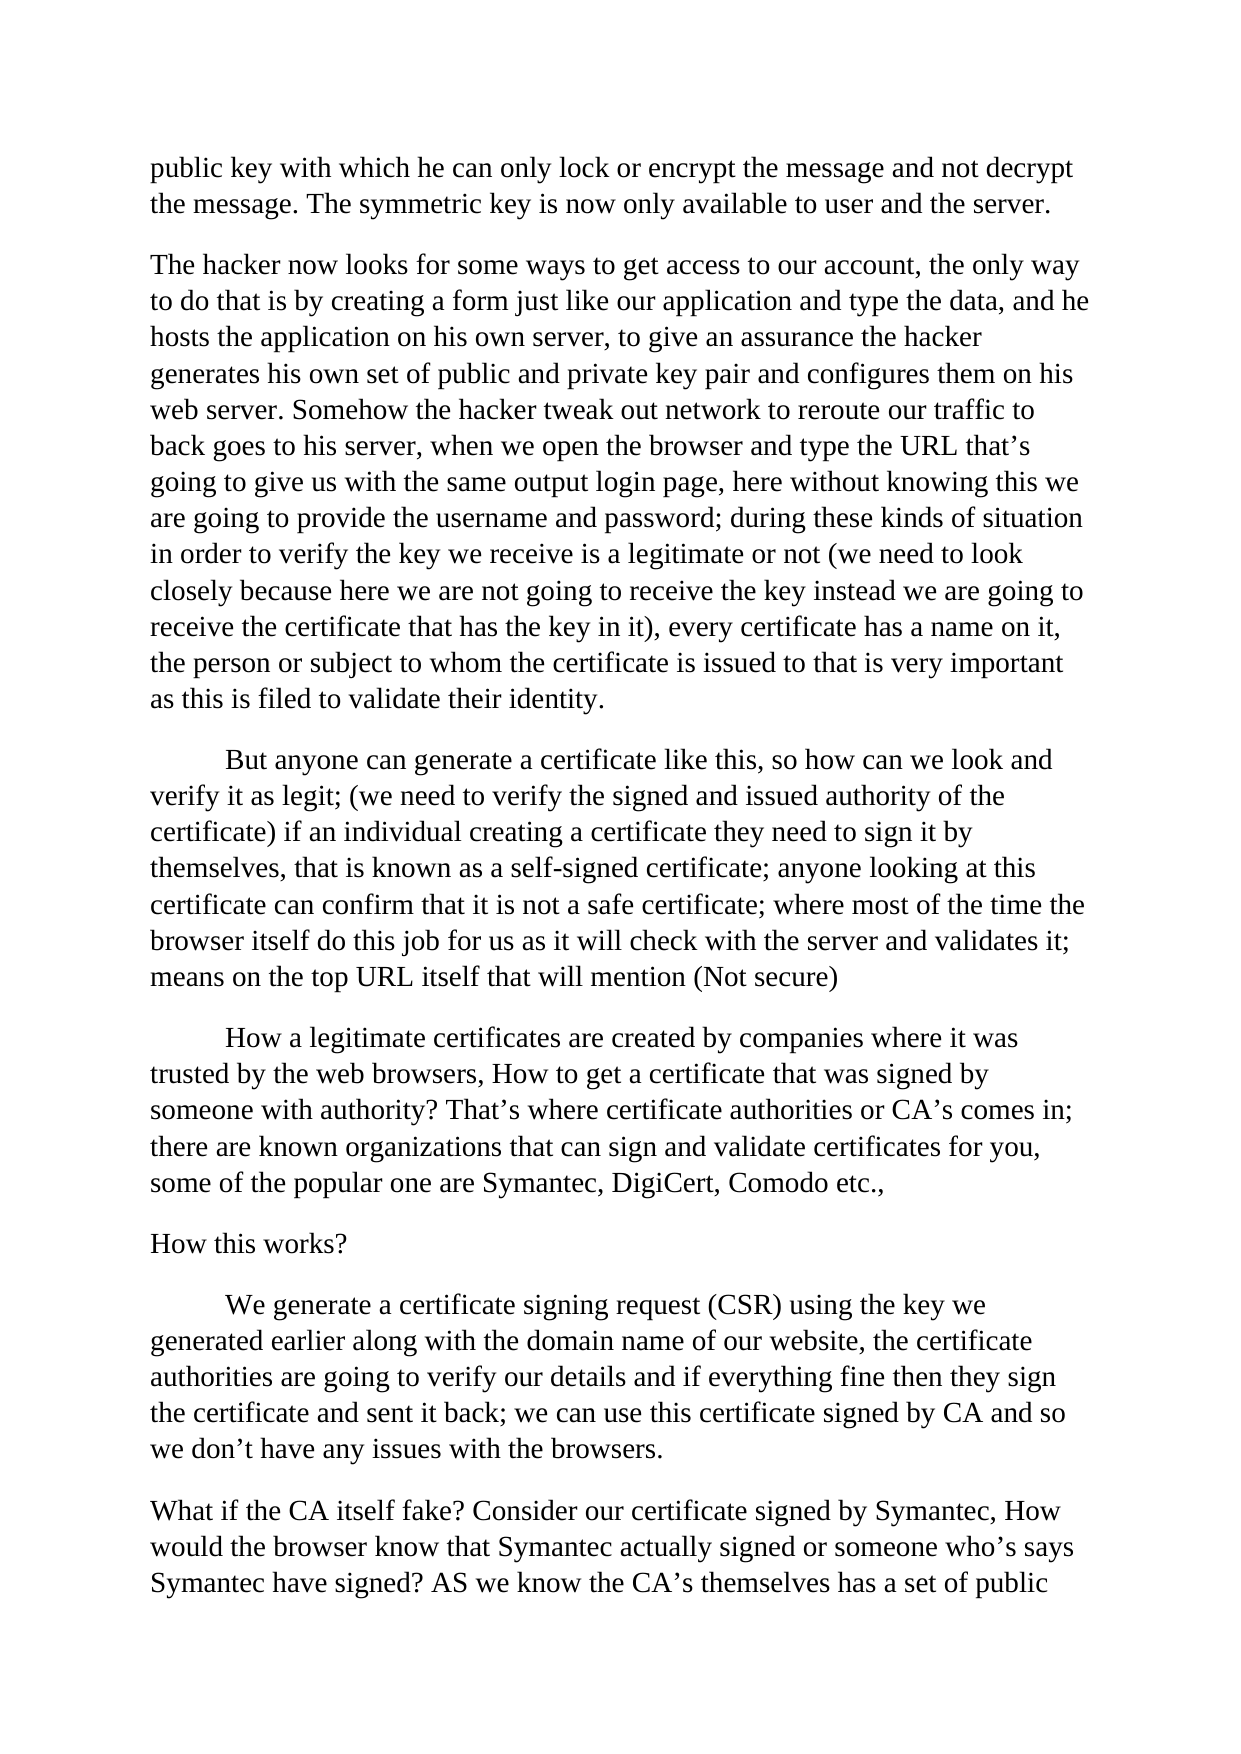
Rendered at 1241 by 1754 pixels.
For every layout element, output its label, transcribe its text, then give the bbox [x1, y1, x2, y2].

text The hacker now looks for some ways to get access to our account, the only way to do that is by creating a form just like our application and type the data, and he hosts the application on his own server, to give an assurance the hacker generates his own set of public and private key pair and configures them on his web server. Somehow the hacker tweak out network to reroute our traffic to back goes to his server, when we open the browser and type the URL that’s going to give us with the same output login page, here without knowing this we are going to provide the username and password; during these kinds of situation in order to verify the key we receive is a legitimate or not (we need to look closely because here we are not going to receive the key instead we are going to receive the certificate that has the key in it), every certificate has a name on it, the person or subject to whom the certificate is issued to that is very important as this is filed to validate their identity. [150, 247, 1090, 714]
text How this works? [150, 1226, 1090, 1259]
text We generate a certificate signing request (CSR) using the key we generated earlier along with the domain name of our website, the certificate authorities are going to verify our details and if everything fine then they sign the certificate and sent it back; we can use this certificate signed by CA and so we don’t have any issues with the browsers. [150, 1287, 1090, 1465]
text But anyone can generate a certificate like this, so how can we look and verify it as legit; (we need to verify the signed and issued authority of the certificate) if an individual creating a certificate they need to sign it by themselves, that is known as a self-signed certificate; anyone looking at this certificate can confirm that it is not a safe certificate; where most of the time the browser itself do this job for us as it will check with the server and validates it; means on the top URL itself that will mention (Not secure) [150, 742, 1090, 993]
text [150, 150, 1090, 220]
text How a legitimate certificates are created by companies where it was trusted by the web browsers, How to get a certificate that was signed by someone with authority? That’s where certificate authorities or CA’s comes in; there are known organizations that can sign and validate certificates for you, some of the popular one are Symantec, DigiCert, Comodo etc., [150, 1020, 1090, 1198]
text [150, 1493, 1090, 1599]
